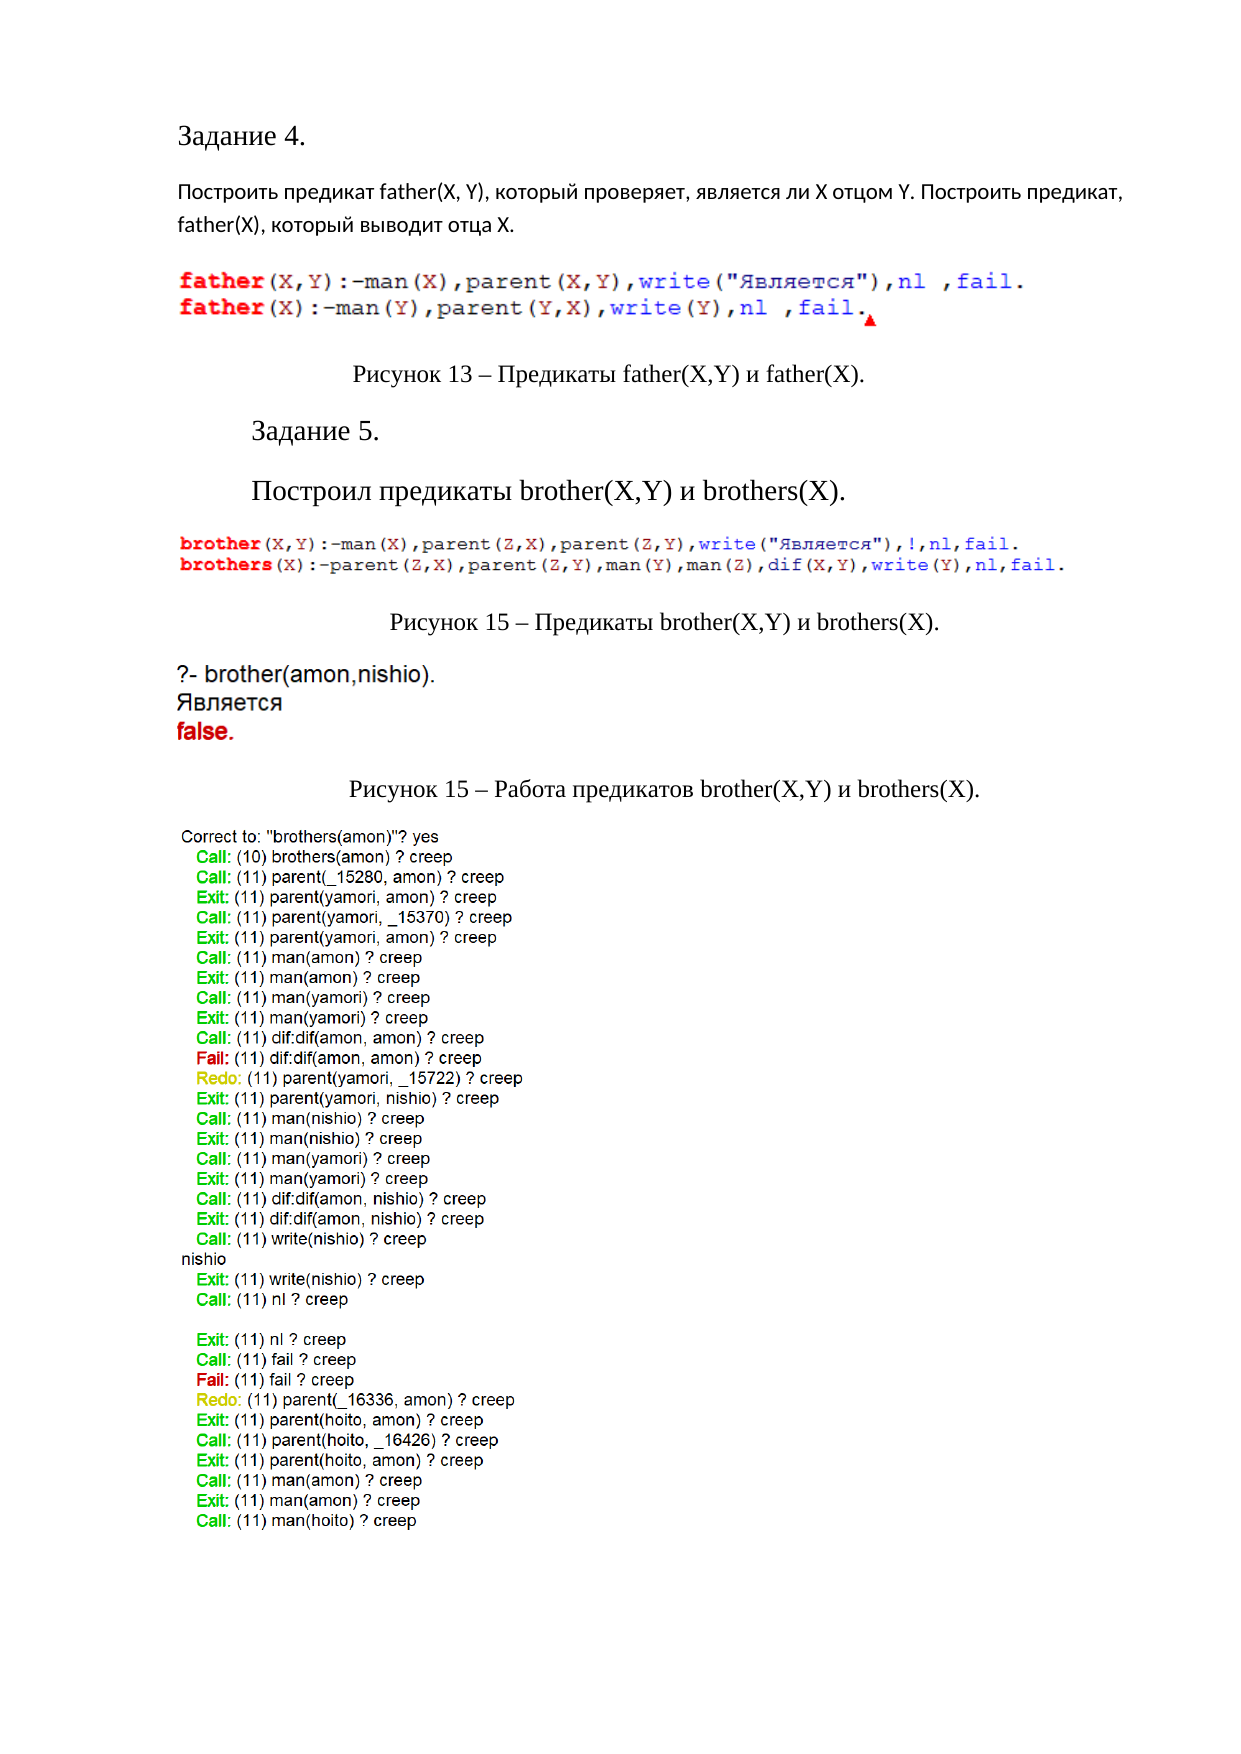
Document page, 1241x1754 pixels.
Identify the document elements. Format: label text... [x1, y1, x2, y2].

picture [177, 661, 441, 749]
picture [177, 262, 1039, 335]
picture [177, 827, 547, 1533]
text Задание 4. [177, 118, 1152, 152]
text Рисунок 15 – Предикаты brother(X,Y) и brothers(X). [177, 607, 1152, 636]
picture [177, 532, 1073, 583]
text Построить предикат father(X, Y), который проверяет, является ли X отцом Y. Построить предикат, father(X), который выводит отца X. [177, 177, 1152, 238]
text Рисунок 15 – Работа предикатов brother(X,Y) и brothers(X). [177, 774, 1152, 802]
text Построил предикаты brother(X,Y) и brothers(X). [177, 473, 1152, 506]
text Рисунок 13 – Предикаты father(X,Y) и father(X). [177, 359, 1152, 388]
text Задание 5. [177, 413, 1152, 447]
